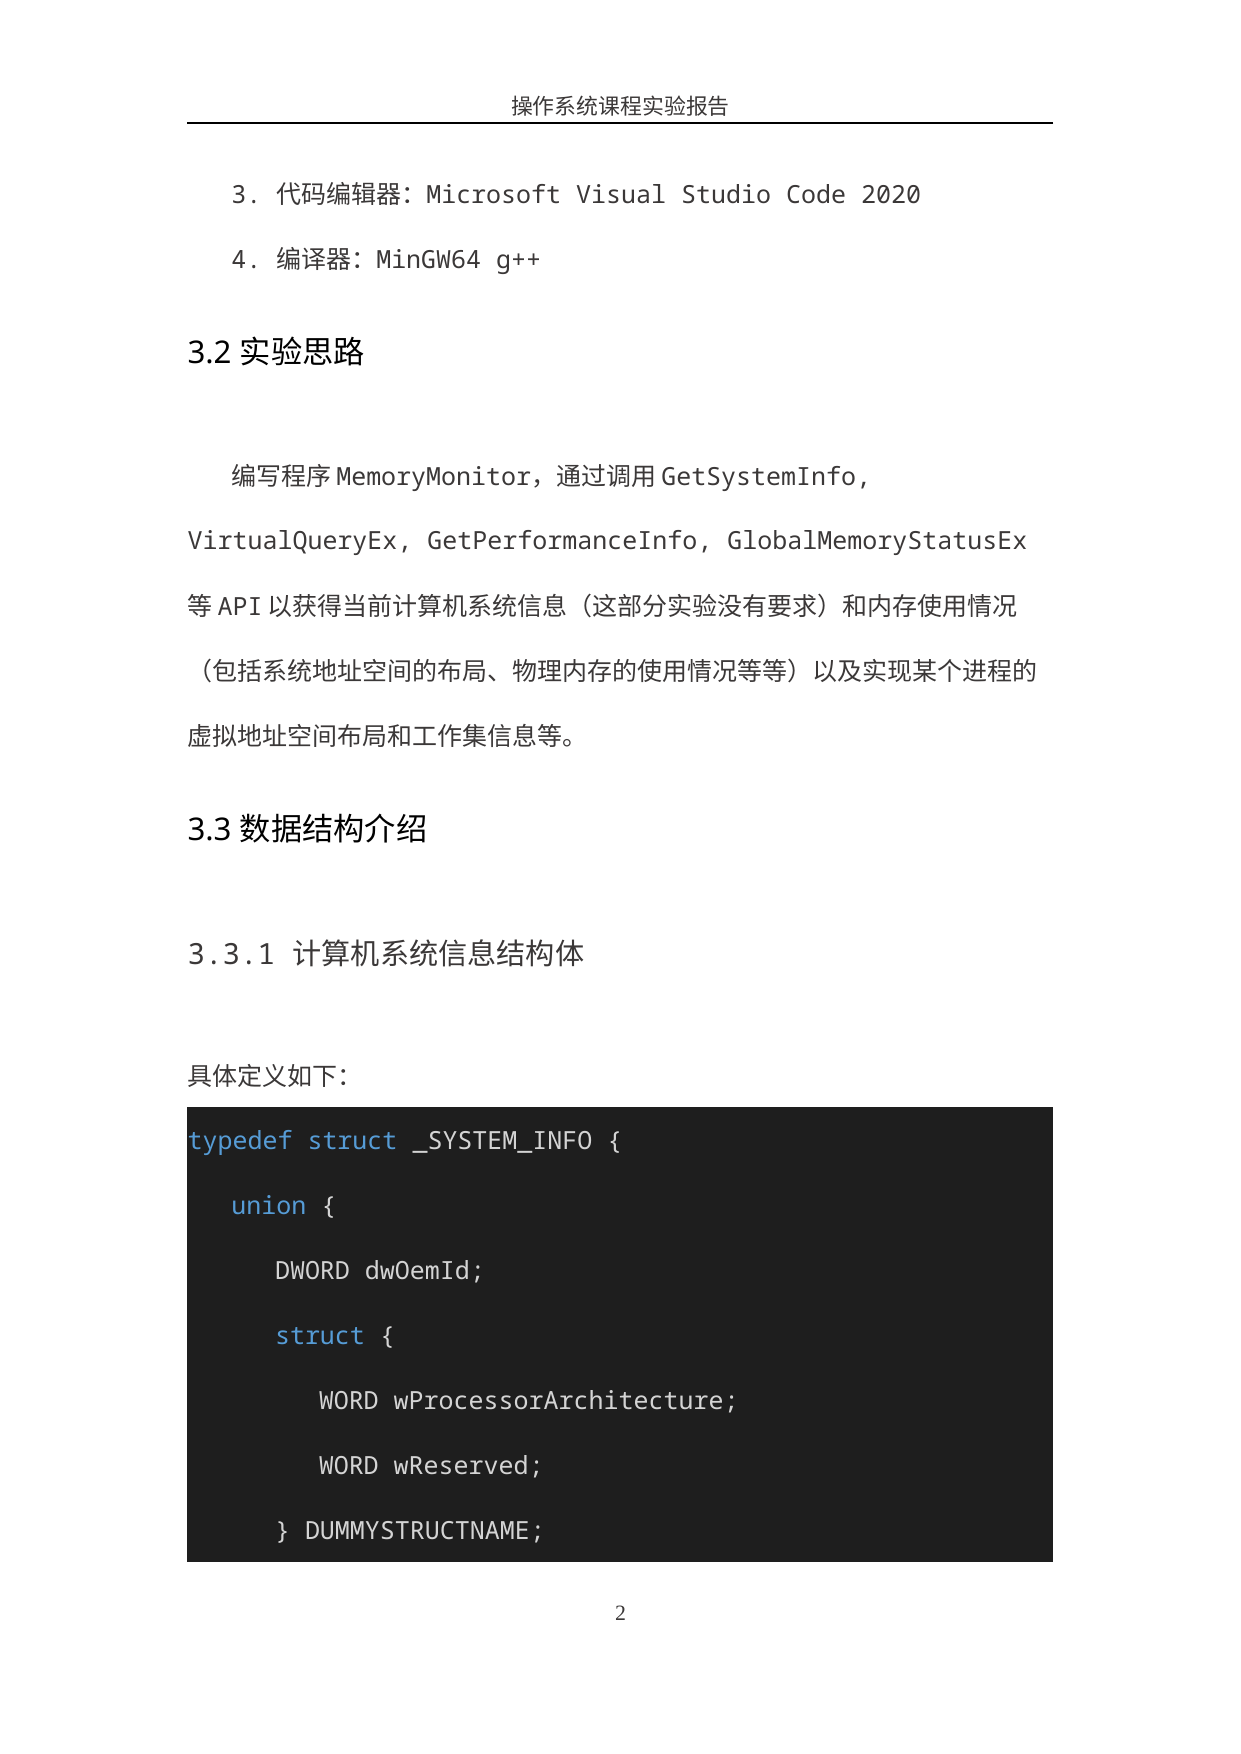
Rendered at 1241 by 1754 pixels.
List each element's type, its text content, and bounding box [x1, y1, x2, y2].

text struct { [187, 1302, 1053, 1367]
text } DUMMYSTRUCTNAME; [187, 1497, 1053, 1562]
text 4. 编译器：MinGW64 g++ [187, 225, 1053, 290]
text union { [187, 1172, 1053, 1237]
subtitle 3.3.1 计算机系统信息结构体 [187, 919, 1053, 984]
subtitle 3.2 实验思路 [187, 317, 1053, 382]
text WORD wReserved; [187, 1432, 1053, 1497]
text 编写程序MemoryMonitor，通过调用GetSystemInfo, VirtualQueryEx, GetPerformanceInfo, GlobalMemoryStatusEx等API以获得当前计算机系统信息（这部分实验没有要求）和内存使用情况（包括系统地址空间的布局、物理内存的使用情况等等）以及实现某个进程的虚拟地址空间布局和工作集信息等。 [187, 442, 1053, 767]
text typedef struct _SYSTEM_INFO { [187, 1107, 1053, 1172]
text 3. 代码编辑器：Microsoft Visual Studio Code 2020 [187, 160, 1053, 225]
text WORD wProcessorArchitecture; [187, 1367, 1053, 1432]
subtitle 3.3 数据结构介绍 [187, 794, 1053, 859]
text DWORD dwOemId; [187, 1237, 1053, 1302]
text 具体定义如下： [187, 1042, 1053, 1107]
